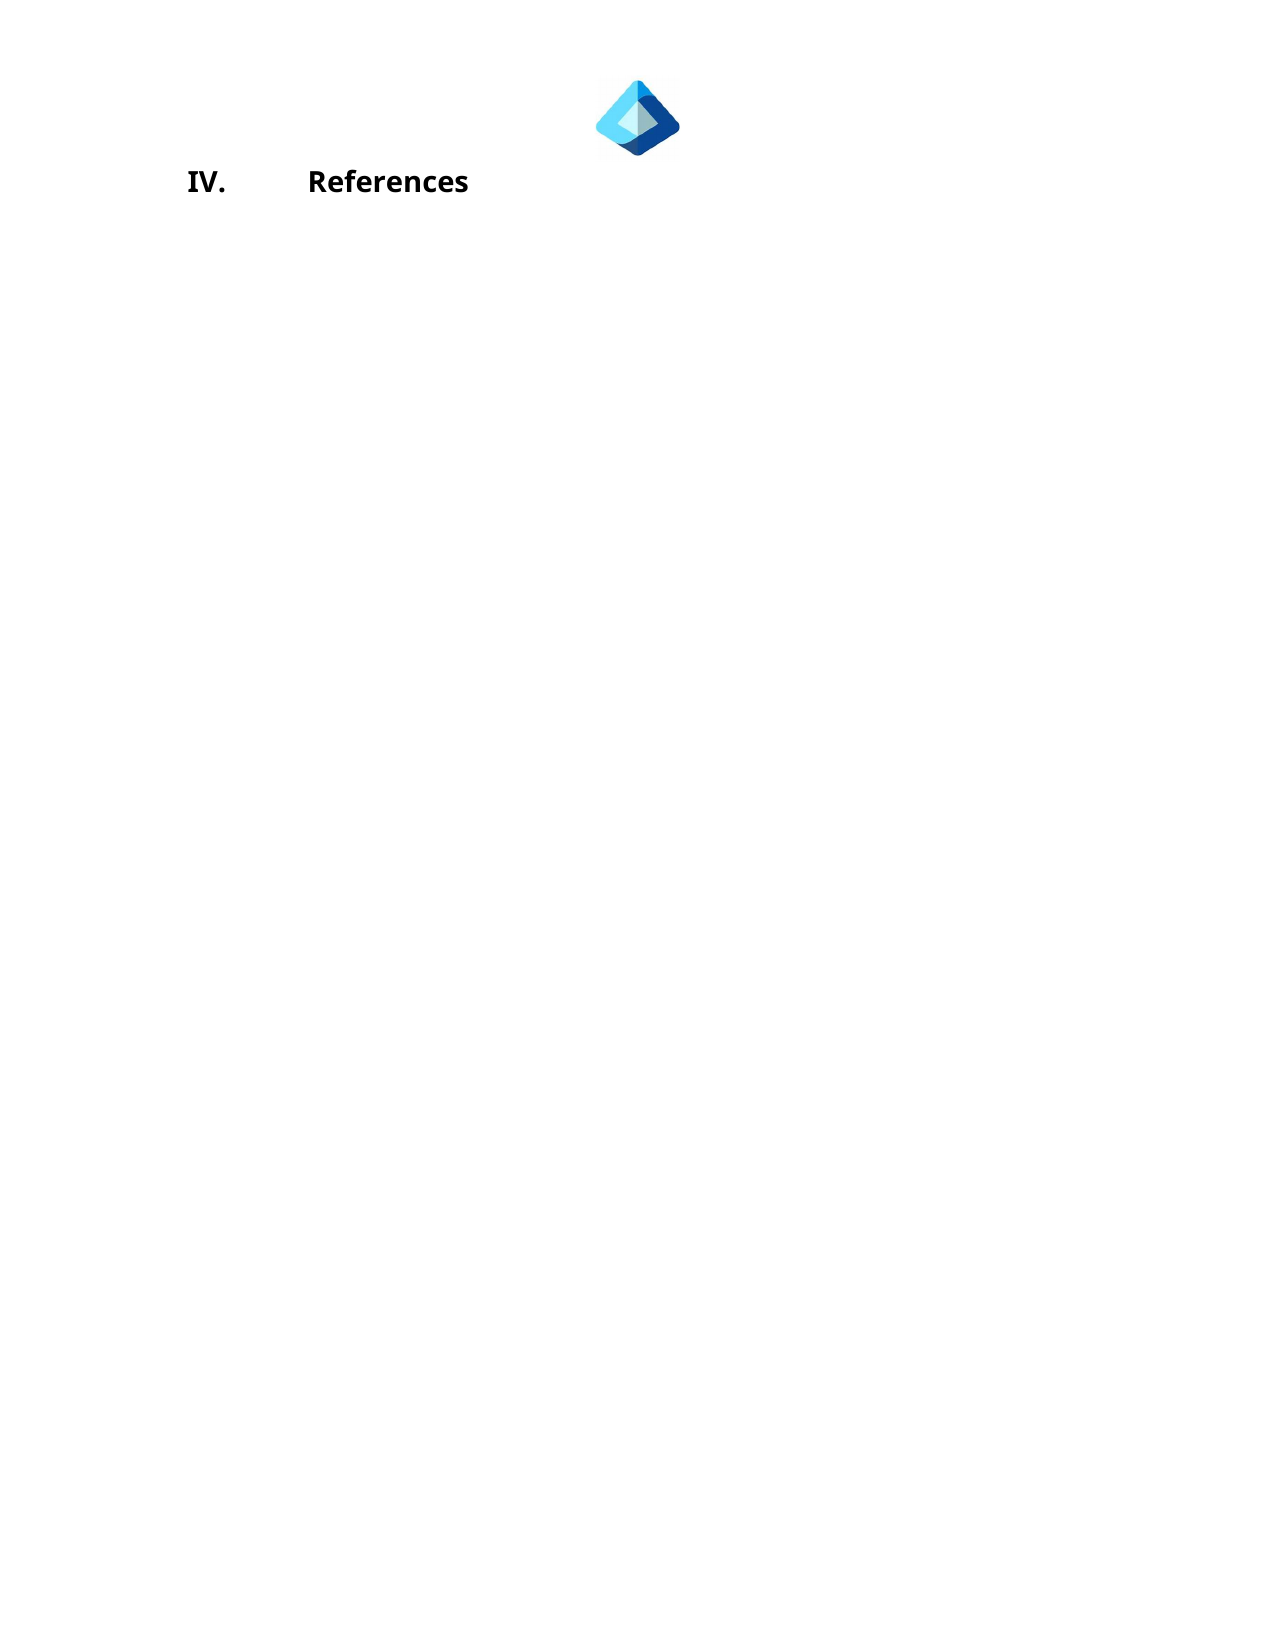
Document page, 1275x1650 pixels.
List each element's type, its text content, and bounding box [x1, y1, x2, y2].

picture [594, 75, 681, 162]
list References [187, 161, 1125, 201]
